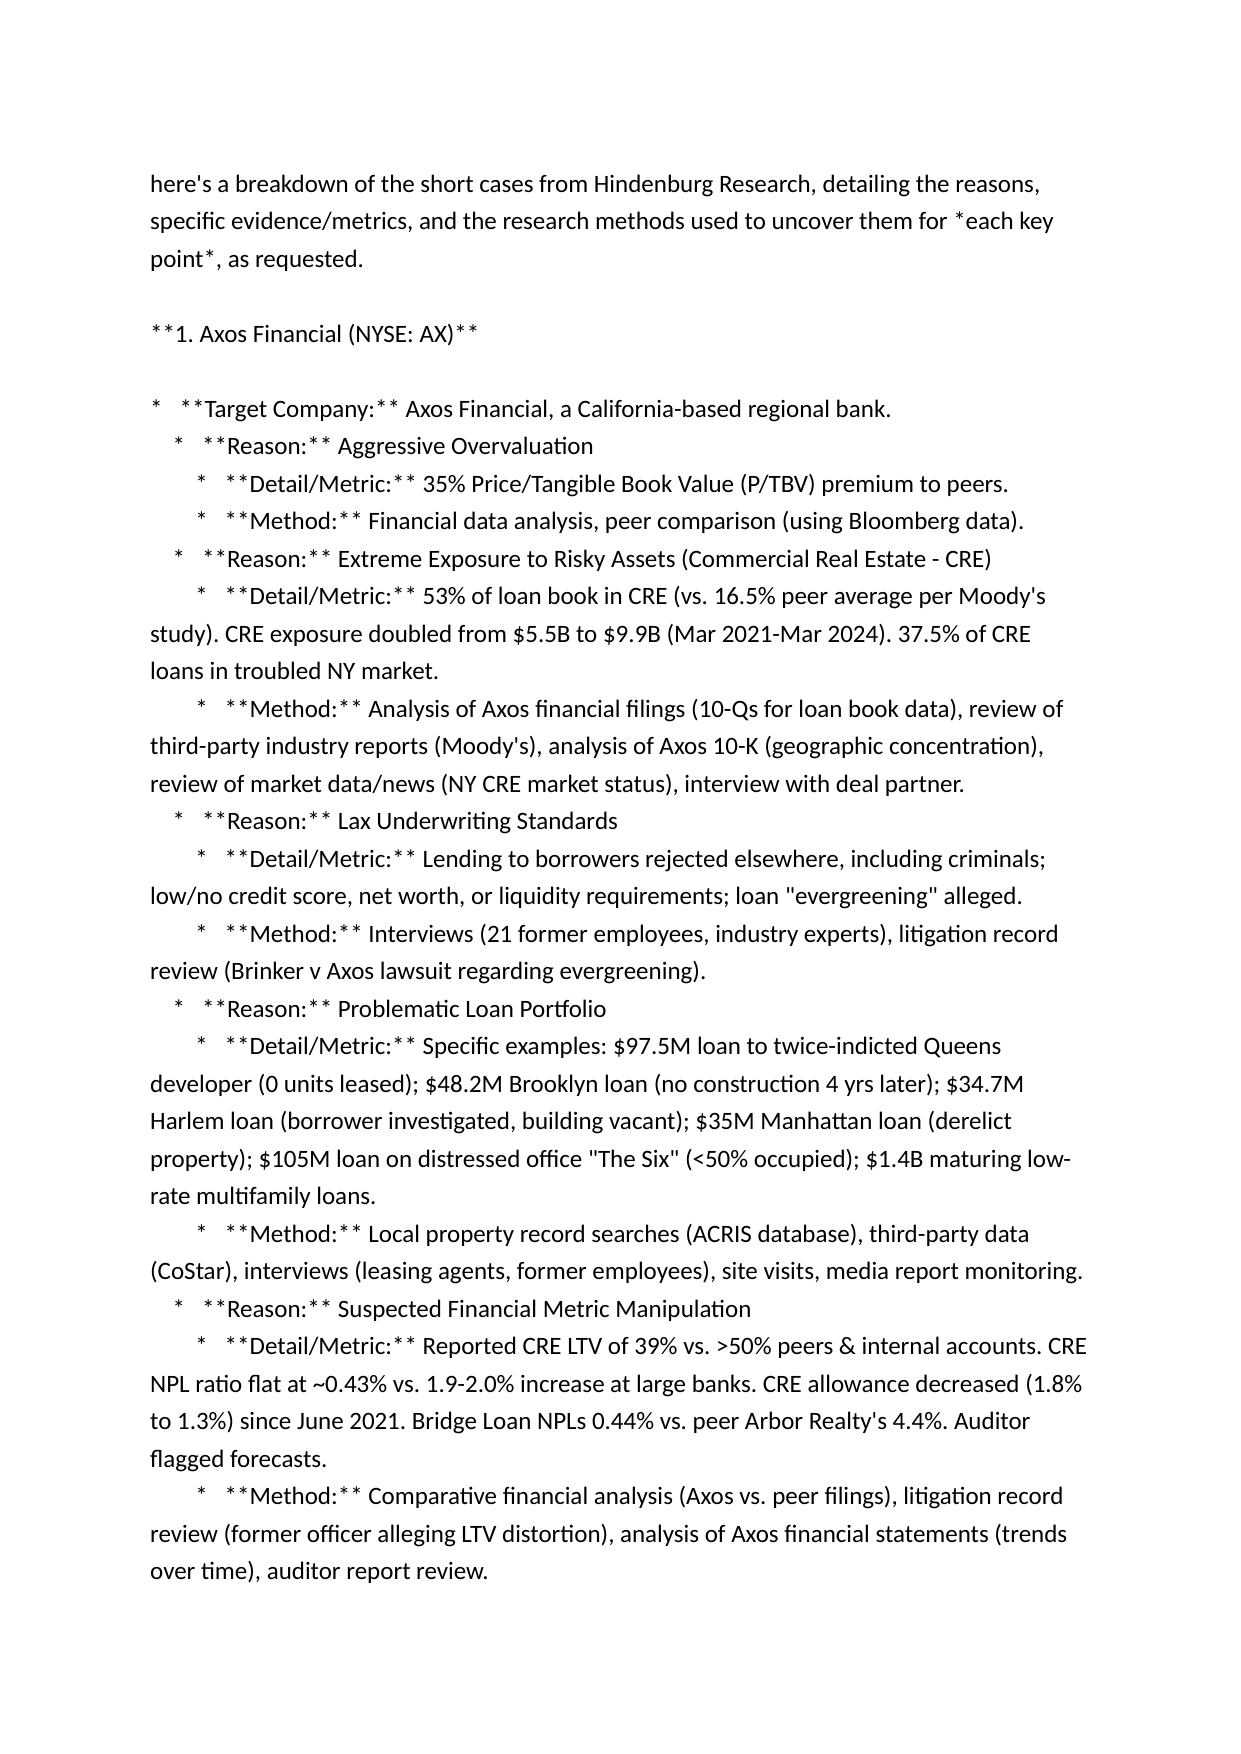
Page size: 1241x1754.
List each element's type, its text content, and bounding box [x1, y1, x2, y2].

text * **Reason:** Suspected Financial Metric Manipulation [150, 1289, 1090, 1327]
text **1. Axos Financial (NYSE: AX)** [150, 314, 1090, 352]
text * **Detail/Metric:** Lending to borrowers rejected elsewhere, including criminals; low/no credit score, net worth, or liquidity requirements; loan "evergreening" alleged. [150, 839, 1090, 914]
text * **Method:** Local property record searches (ACRIS database), third-party data (CoStar), interviews (leasing agents, former employees), site visits, media report monitoring. [150, 1214, 1090, 1289]
text * **Method:** Interviews (21 former employees, industry experts), litigation record review (Brinker v Axos lawsuit regarding evergreening). [150, 914, 1090, 989]
text * **Target Company:** Axos Financial, a California-based regional bank. [150, 389, 1090, 427]
text * **Detail/Metric:** Reported CRE LTV of 39% vs. >50% peers & internal accounts. CRE NPL ratio flat at ~0.43% vs. 1.9-2.0% increase at large banks. CRE allowance decreased (1.8% to 1.3%) since June 2021. Bridge Loan NPLs 0.44% vs. peer Arbor Realty's 4.4%. Auditor flagged forecasts. [150, 1327, 1090, 1477]
text * **Detail/Metric:** Specific examples: $97.5M loan to twice-indicted Queens developer (0 units leased); $48.2M Brooklyn loan (no construction 4 yrs later); $34.7M Harlem loan (borrower investigated, building vacant); $35M Manhattan loan (derelict property); $105M loan on distressed office "The Six" (<50% occupied); $1.4B maturing low-rate multifamily loans. [150, 1027, 1090, 1214]
text here's a breakdown of the short cases from Hindenburg Research, detailing the reasons, specific evidence/metrics, and the research methods used to uncover them for *each key point*, as requested. [150, 164, 1090, 277]
text * **Reason:** Lax Underwriting Standards [150, 802, 1090, 839]
text * **Reason:** Aggressive Overvaluation [150, 427, 1090, 464]
text * **Method:** Comparative financial analysis (Axos vs. peer filings), litigation record review (former officer alleging LTV distortion), analysis of Axos financial statements (trends over time), auditor report review. [150, 1477, 1090, 1589]
text * **Method:** Analysis of Axos financial filings (10-Qs for loan book data), review of third-party industry reports (Moody's), analysis of Axos 10-K (geographic concentration), review of market data/news (NY CRE market status), interview with deal partner. [150, 689, 1090, 802]
text * **Detail/Metric:** 35% Price/Tangible Book Value (P/TBV) premium to peers. [150, 464, 1090, 502]
text * **Method:** Financial data analysis, peer comparison (using Bloomberg data). [150, 502, 1090, 539]
text * **Reason:** Extreme Exposure to Risky Assets (Commercial Real Estate - CRE) [150, 539, 1090, 577]
text * **Reason:** Problematic Loan Portfolio [150, 989, 1090, 1027]
text * **Detail/Metric:** 53% of loan book in CRE (vs. 16.5% peer average per Moody's study). CRE exposure doubled from $5.5B to $9.9B (Mar 2021-Mar 2024). 37.5% of CRE loans in troubled NY market. [150, 577, 1090, 689]
